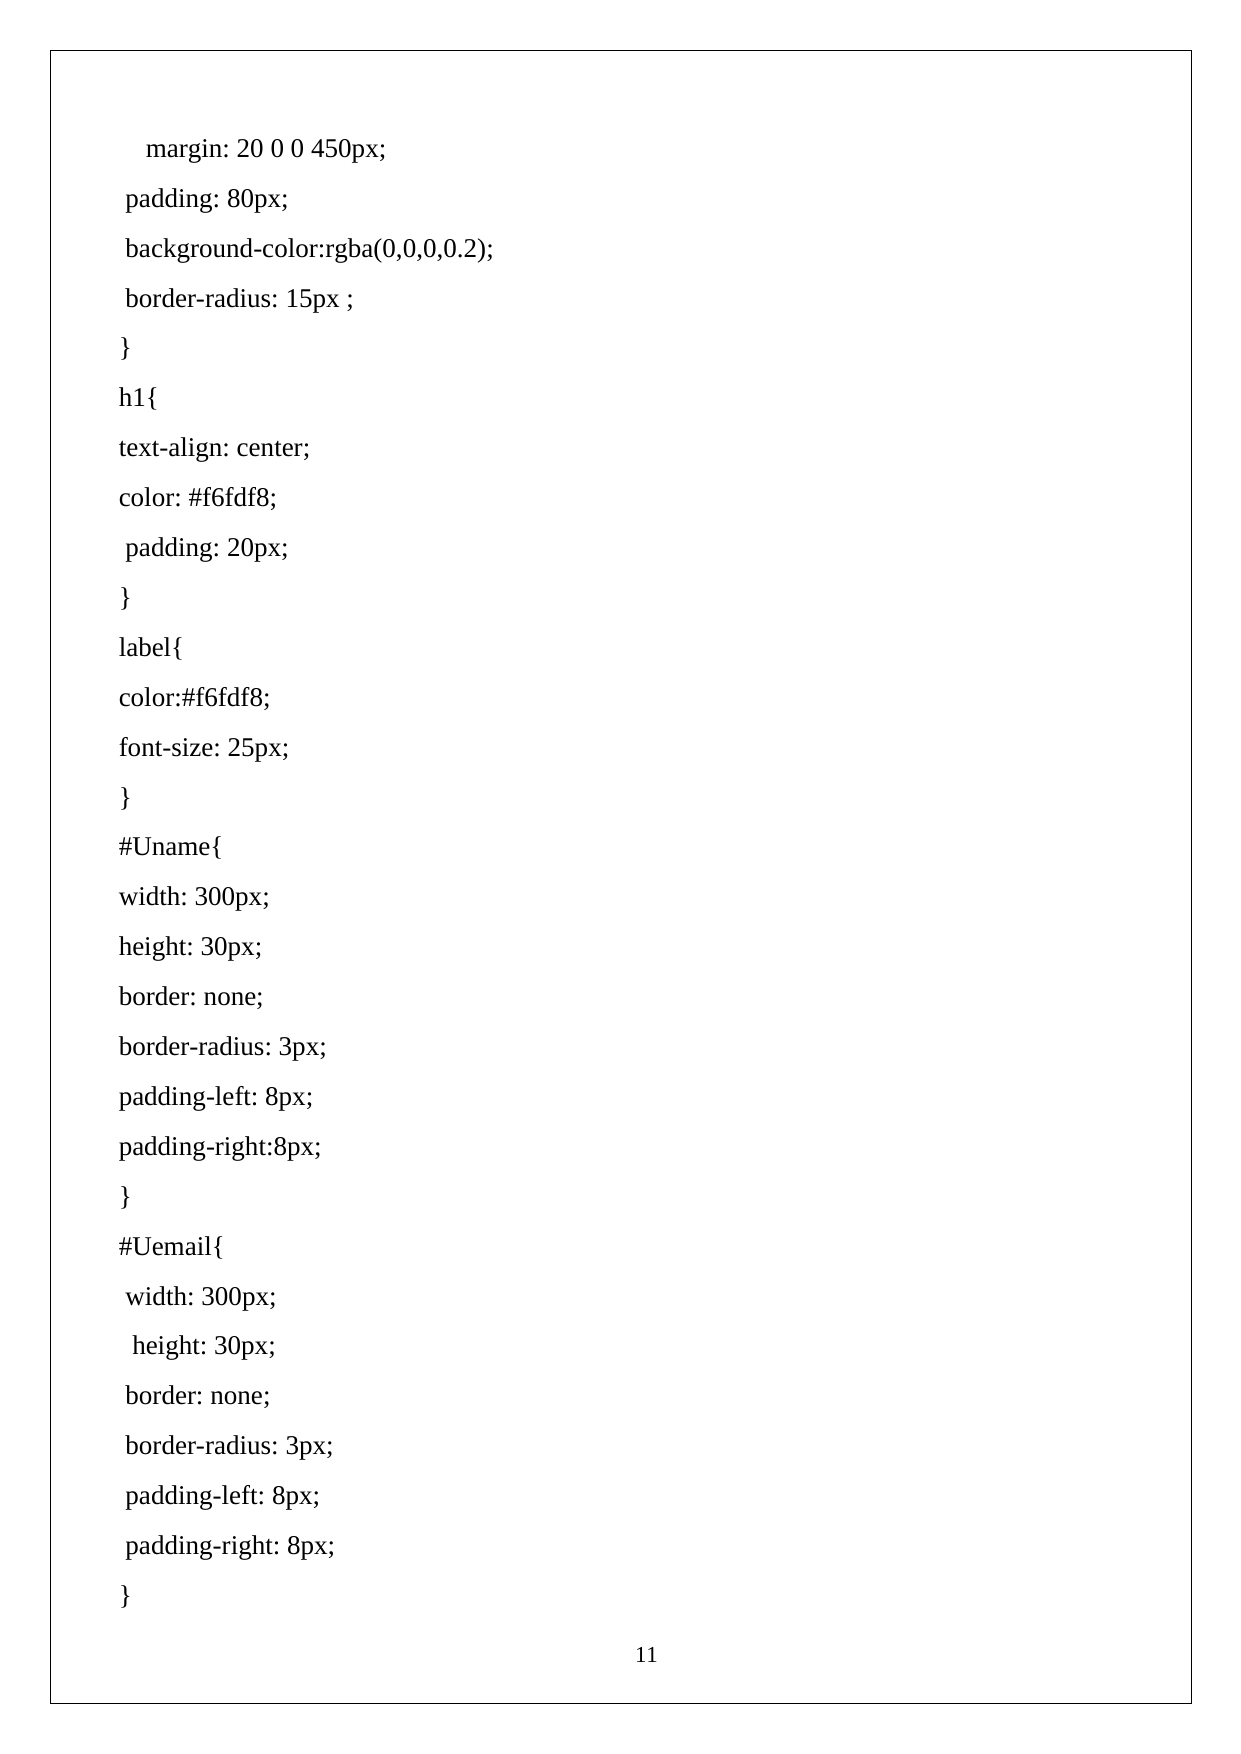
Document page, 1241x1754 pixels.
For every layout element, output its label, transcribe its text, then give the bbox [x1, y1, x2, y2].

subtitle background-color:rgba(0,0,0,0.2); [118, 232, 1104, 263]
subtitle padding-left: 8px; [118, 1479, 1104, 1510]
subtitle #Uname{ [118, 831, 1104, 862]
subtitle height: 30px; [118, 1329, 1104, 1361]
subtitle text-align: center; [118, 431, 1104, 462]
subtitle } [118, 1579, 1104, 1610]
subtitle padding-right:8px; [118, 1130, 1104, 1161]
subtitle border: none; [118, 980, 1104, 1011]
subtitle padding: 20px; [118, 531, 1104, 562]
subtitle h1{ [118, 381, 1104, 413]
subtitle } [118, 1180, 1104, 1211]
subtitle height: 30px; [118, 930, 1104, 961]
subtitle label{ [118, 631, 1104, 662]
subtitle font-size: 25px; [118, 731, 1104, 762]
subtitle padding-right: 8px; [118, 1529, 1104, 1560]
subtitle border-radius: 3px; [118, 1030, 1104, 1061]
subtitle } [118, 581, 1104, 612]
subtitle } [118, 781, 1104, 812]
subtitle padding: 80px; [118, 182, 1104, 213]
subtitle #Uemail{ [118, 1230, 1104, 1261]
subtitle width: 300px; [118, 1279, 1104, 1311]
subtitle border-radius: 3px; [118, 1429, 1104, 1460]
subtitle padding-left: 8px; [118, 1080, 1104, 1111]
subtitle border: none; [118, 1379, 1104, 1411]
subtitle width: 300px; [118, 880, 1104, 912]
subtitle color: #f6fdf8; [118, 481, 1104, 512]
subtitle border-radius: 15px ; [118, 282, 1104, 313]
subtitle color:#f6fdf8; [118, 681, 1104, 712]
subtitle margin: 20 0 0 450px; [118, 132, 1104, 163]
subtitle } [118, 332, 1104, 363]
